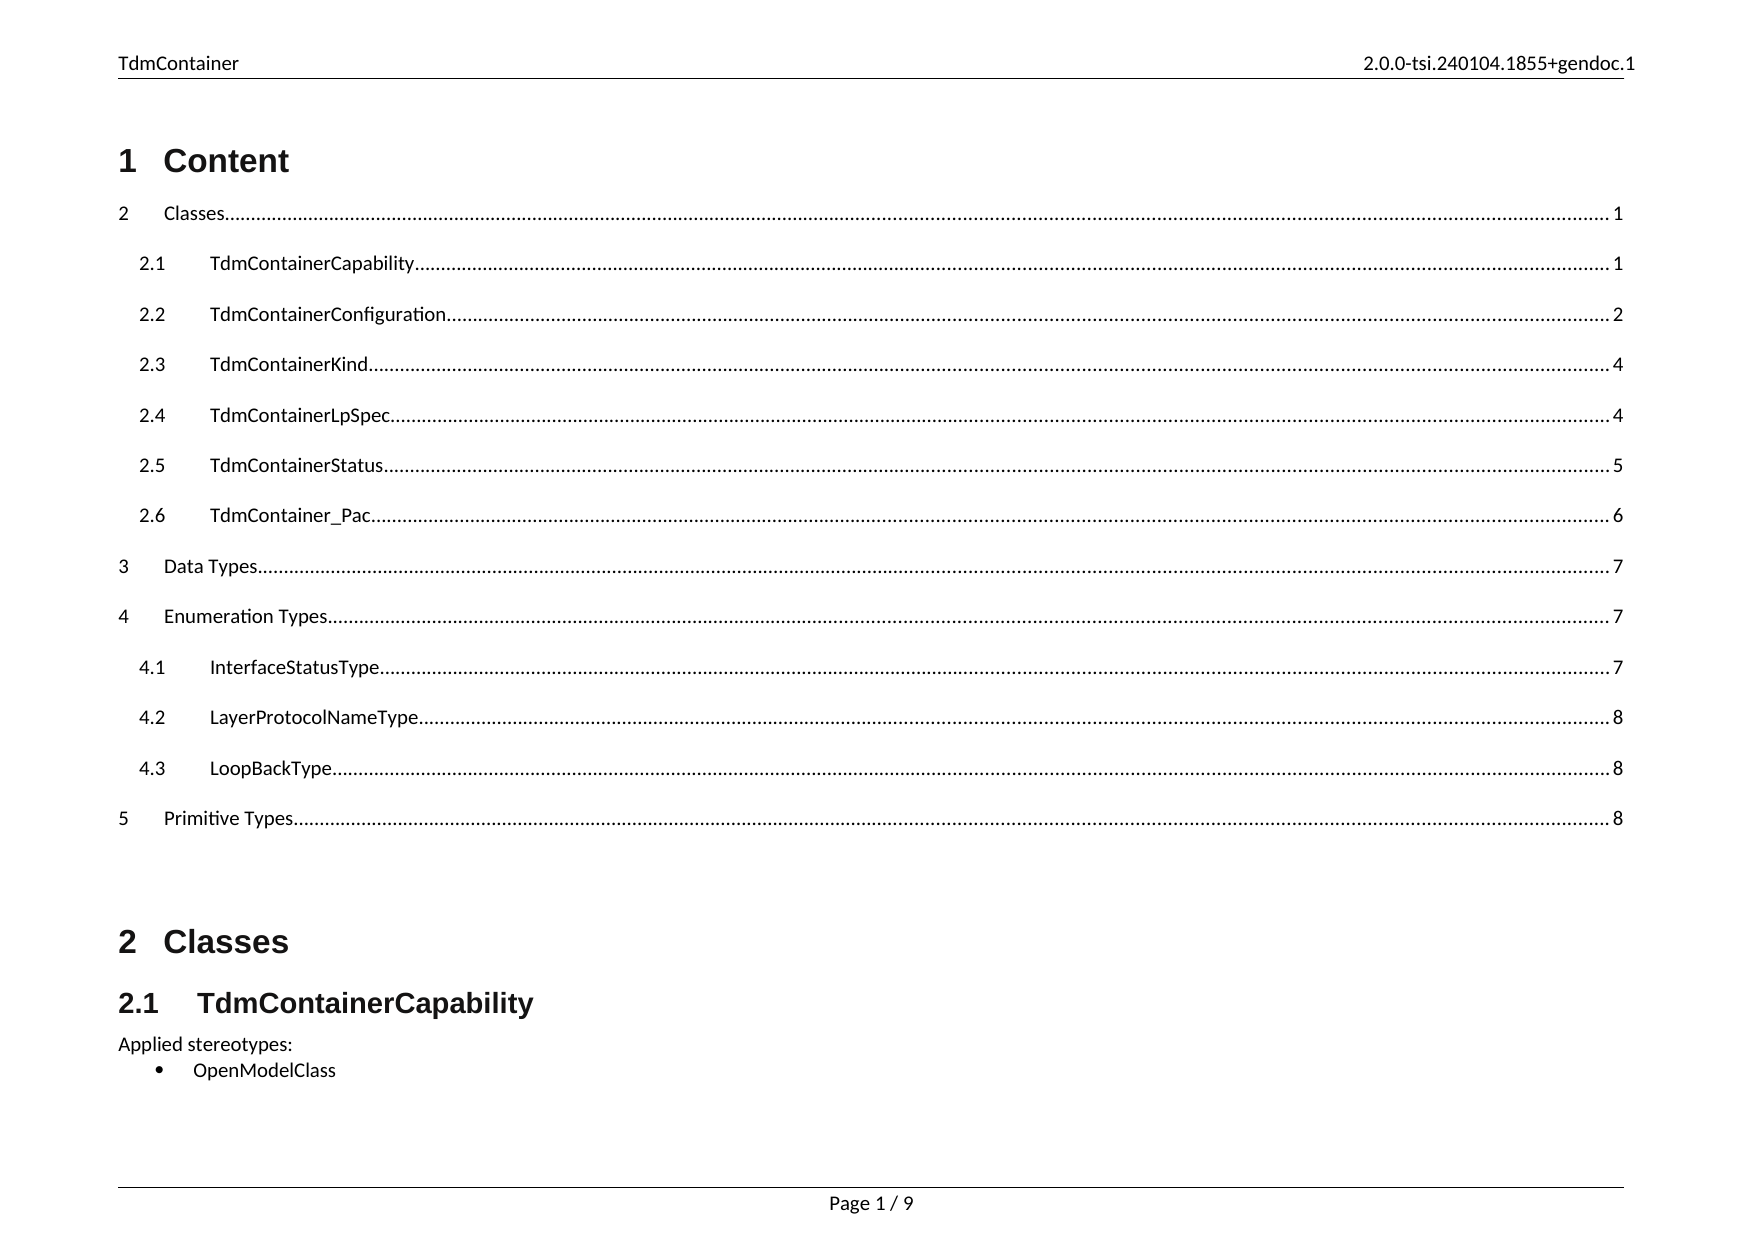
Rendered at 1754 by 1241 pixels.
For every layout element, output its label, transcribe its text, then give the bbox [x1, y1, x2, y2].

subtitle Classes [118, 922, 1624, 961]
text Applied stereotypes: [118, 1032, 1624, 1057]
subtitle TdmContainerCapability [118, 986, 1624, 1019]
list OpenModelClass [156, 1057, 1624, 1082]
